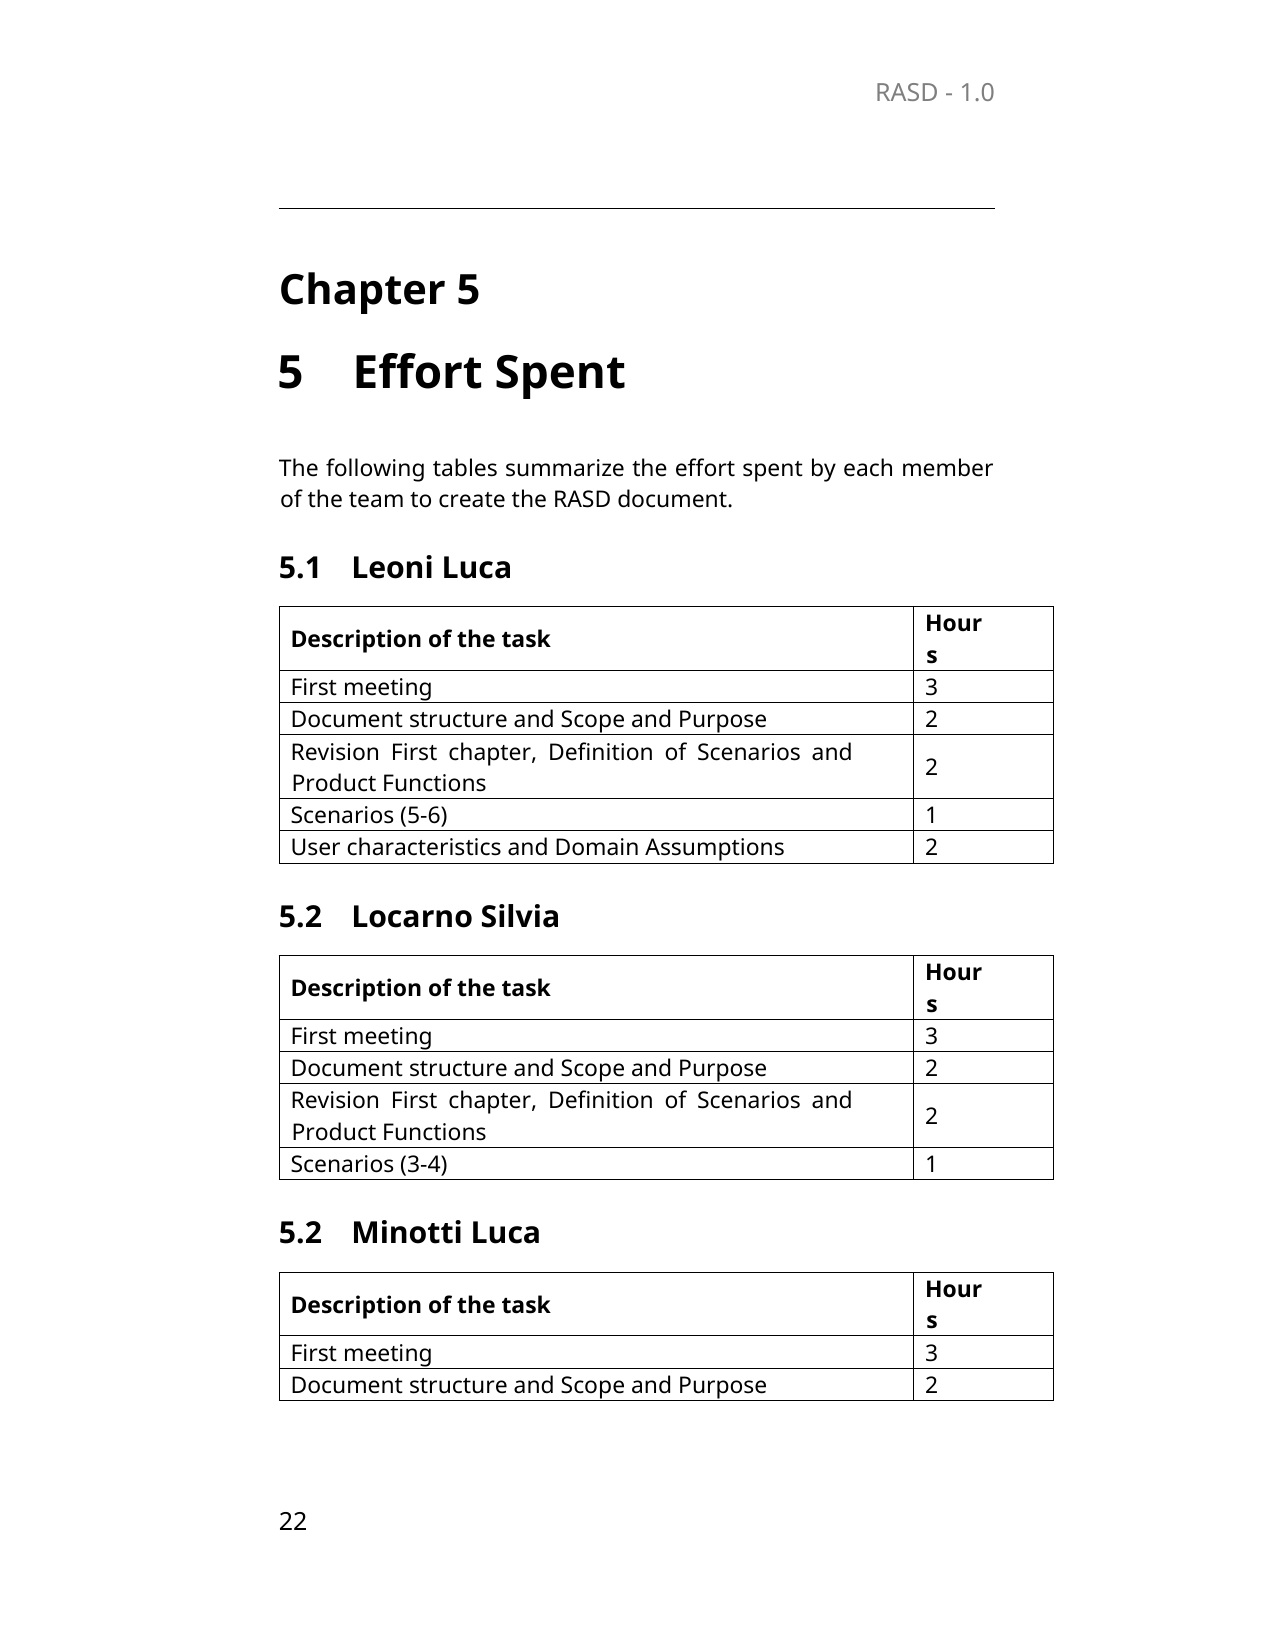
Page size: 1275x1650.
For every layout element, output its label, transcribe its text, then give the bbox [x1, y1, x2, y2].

table_cell 2 [914, 735, 1053, 798]
table_cell 2 [914, 1084, 1053, 1147]
table_cell 1 [914, 1148, 1053, 1179]
table_cell 2 [914, 1369, 1053, 1400]
table_cell Scenarios (3-4) [280, 1148, 913, 1179]
table_cell Document structure and Scope and Purpose [280, 1052, 913, 1083]
table_header Description of the task [280, 956, 913, 1019]
table_cell 1 [914, 799, 1053, 830]
table_cell 3 [914, 671, 1053, 702]
table_header Description of the task [280, 607, 913, 670]
subtitle 5.1 Leoni Luca [279, 546, 995, 587]
table_cell User characteristics and Domain Assumptions [280, 831, 913, 862]
table_cell 2 [914, 703, 1053, 734]
table_cell Revision First chapter, Definition of Scenarios and Product Functions [280, 735, 913, 798]
table_cell First meeting [280, 1336, 913, 1368]
table_cell 3 [914, 1020, 1053, 1051]
table_cell 2 [914, 831, 1053, 862]
table_cell Document structure and Scope and Purpose [280, 703, 913, 734]
table_cell First meeting [280, 1020, 913, 1051]
subtitle 5 Effort Spent [277, 339, 639, 402]
table_cell 3 [914, 1336, 1053, 1368]
table_header Hours [914, 1273, 1053, 1335]
text Chapter 5 [279, 260, 995, 317]
text The following tables summarize the effort spent by each member of the team to create the RASD document. [279, 452, 995, 514]
table_header Hours [914, 956, 1053, 1019]
table_cell 2 [914, 1052, 1053, 1083]
table_cell Scenarios (5-6) [280, 799, 913, 830]
table_cell First meeting [280, 671, 913, 702]
subtitle 5.2 Minotti Luca [279, 1211, 995, 1253]
table_cell Revision First chapter, Definition of Scenarios and Product Functions [280, 1084, 913, 1147]
table_header Description of the task [280, 1273, 913, 1335]
table_header Hours [914, 607, 1053, 670]
table_cell Document structure and Scope and Purpose [280, 1369, 913, 1400]
subtitle 5.2 Locarno Silvia [279, 895, 995, 936]
